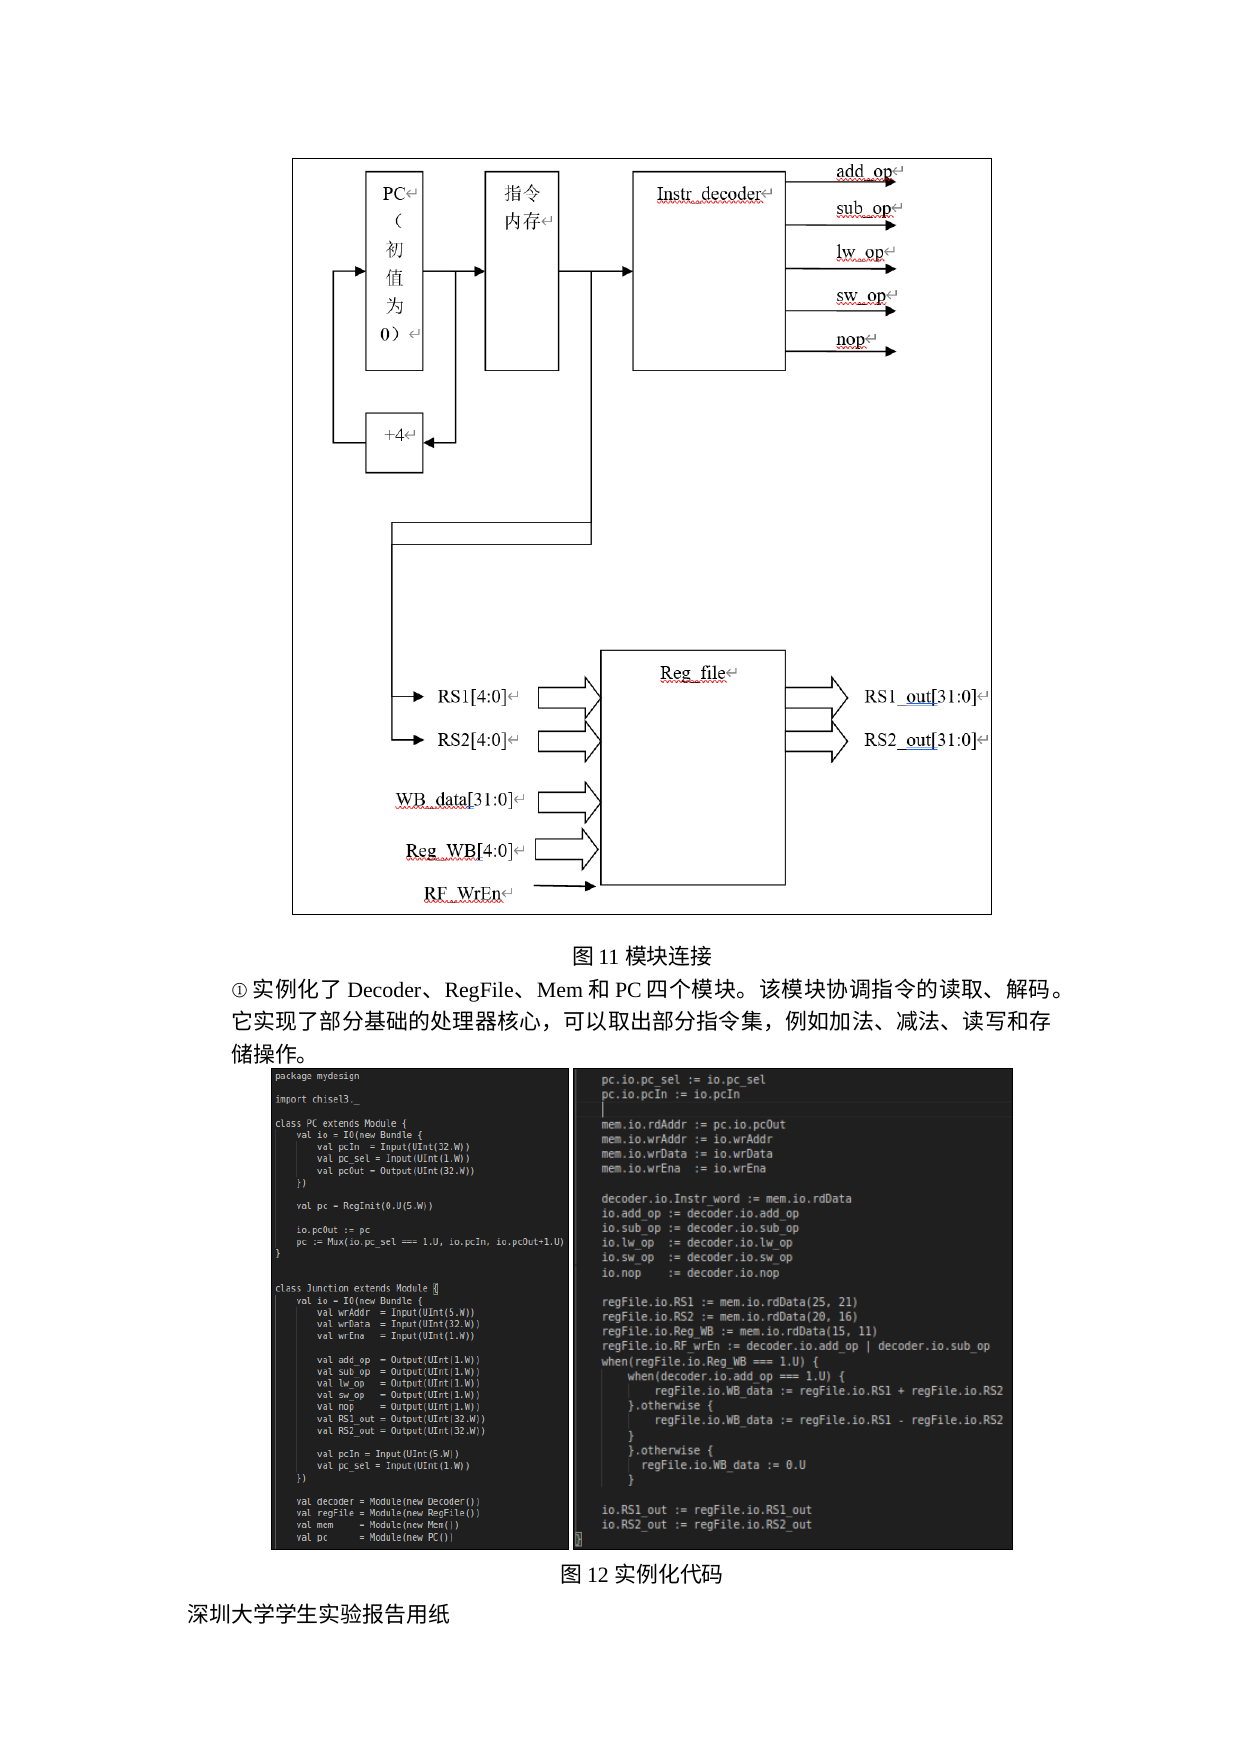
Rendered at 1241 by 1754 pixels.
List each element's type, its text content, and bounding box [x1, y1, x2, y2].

picture [272, 1069, 568, 1549]
text 图11 模块连接 [187, 939, 1053, 971]
text ①实例化了Decoder、RegFile、Mem和PC四个模块。该模块协调指令的读取、解码。它实现了部分基础的处理器核心，可以取出部分指令集，例如加法、减法、读写和存储操作。 [231, 971, 1053, 1069]
picture [293, 159, 991, 914]
picture [574, 1069, 1012, 1549]
text 图12 实例化代码 [187, 1556, 1053, 1589]
